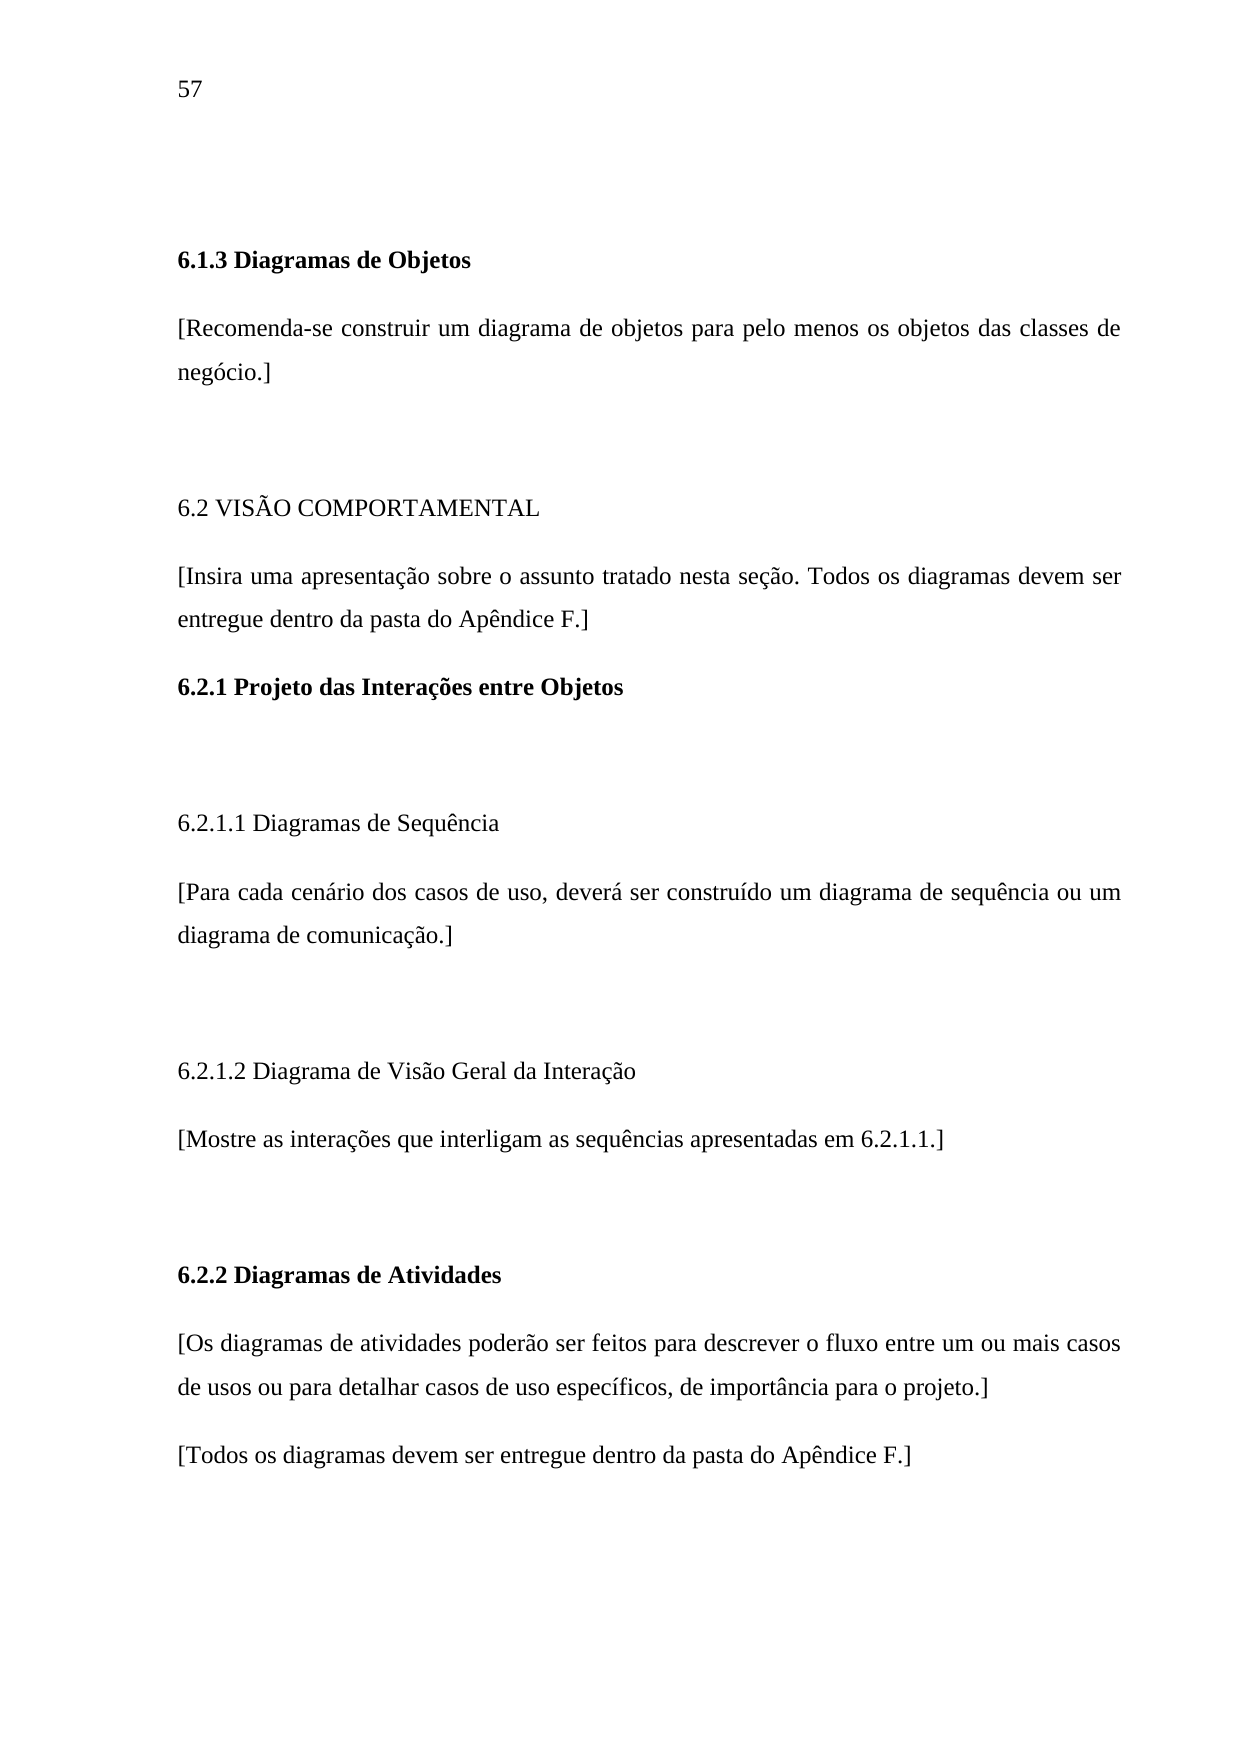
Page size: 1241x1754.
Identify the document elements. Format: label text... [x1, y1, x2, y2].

text 6.2.1.1 Diagramas de Sequência [177, 808, 1122, 837]
text [Mostre as interações que interligam as sequências apresentadas em 6.2.1.1.] [177, 1124, 1122, 1153]
text [Insira uma apresentação sobre o assunto tratado nesta seção. Todos os diagramas devem ser entregue dentro da pasta do Apêndice F.] [177, 561, 1122, 633]
text [Para cada cenário dos casos de uso, deverá ser construído um diagrama de sequência ou um diagrama de comunicação.] [177, 877, 1122, 948]
subtitle 6.2.1 Projeto das Interações entre Objetos [177, 672, 1122, 701]
text 6.2.1.2 Diagrama de Visão Geral da Interação [177, 1056, 1122, 1085]
text [Recomenda-se construir um diagrama de objetos para pelo menos os objetos das classes de negócio.] [177, 313, 1122, 385]
subtitle 6.2 VISÃO COMPORTAMENTAL [177, 493, 1122, 522]
text [Todos os diagramas devem ser entregue dentro da pasta do Apêndice F.] [177, 1440, 1122, 1468]
text [Os diagramas de atividades poderão ser feitos para descrever o fluxo entre um ou mais casos de usos ou para detalhar casos de uso específicos, de importância para o projeto.] [177, 1328, 1122, 1400]
subtitle 6.1.3 Diagramas de Objetos [177, 245, 1122, 274]
subtitle 6.2.2 Diagramas de Atividades [177, 1260, 1122, 1289]
